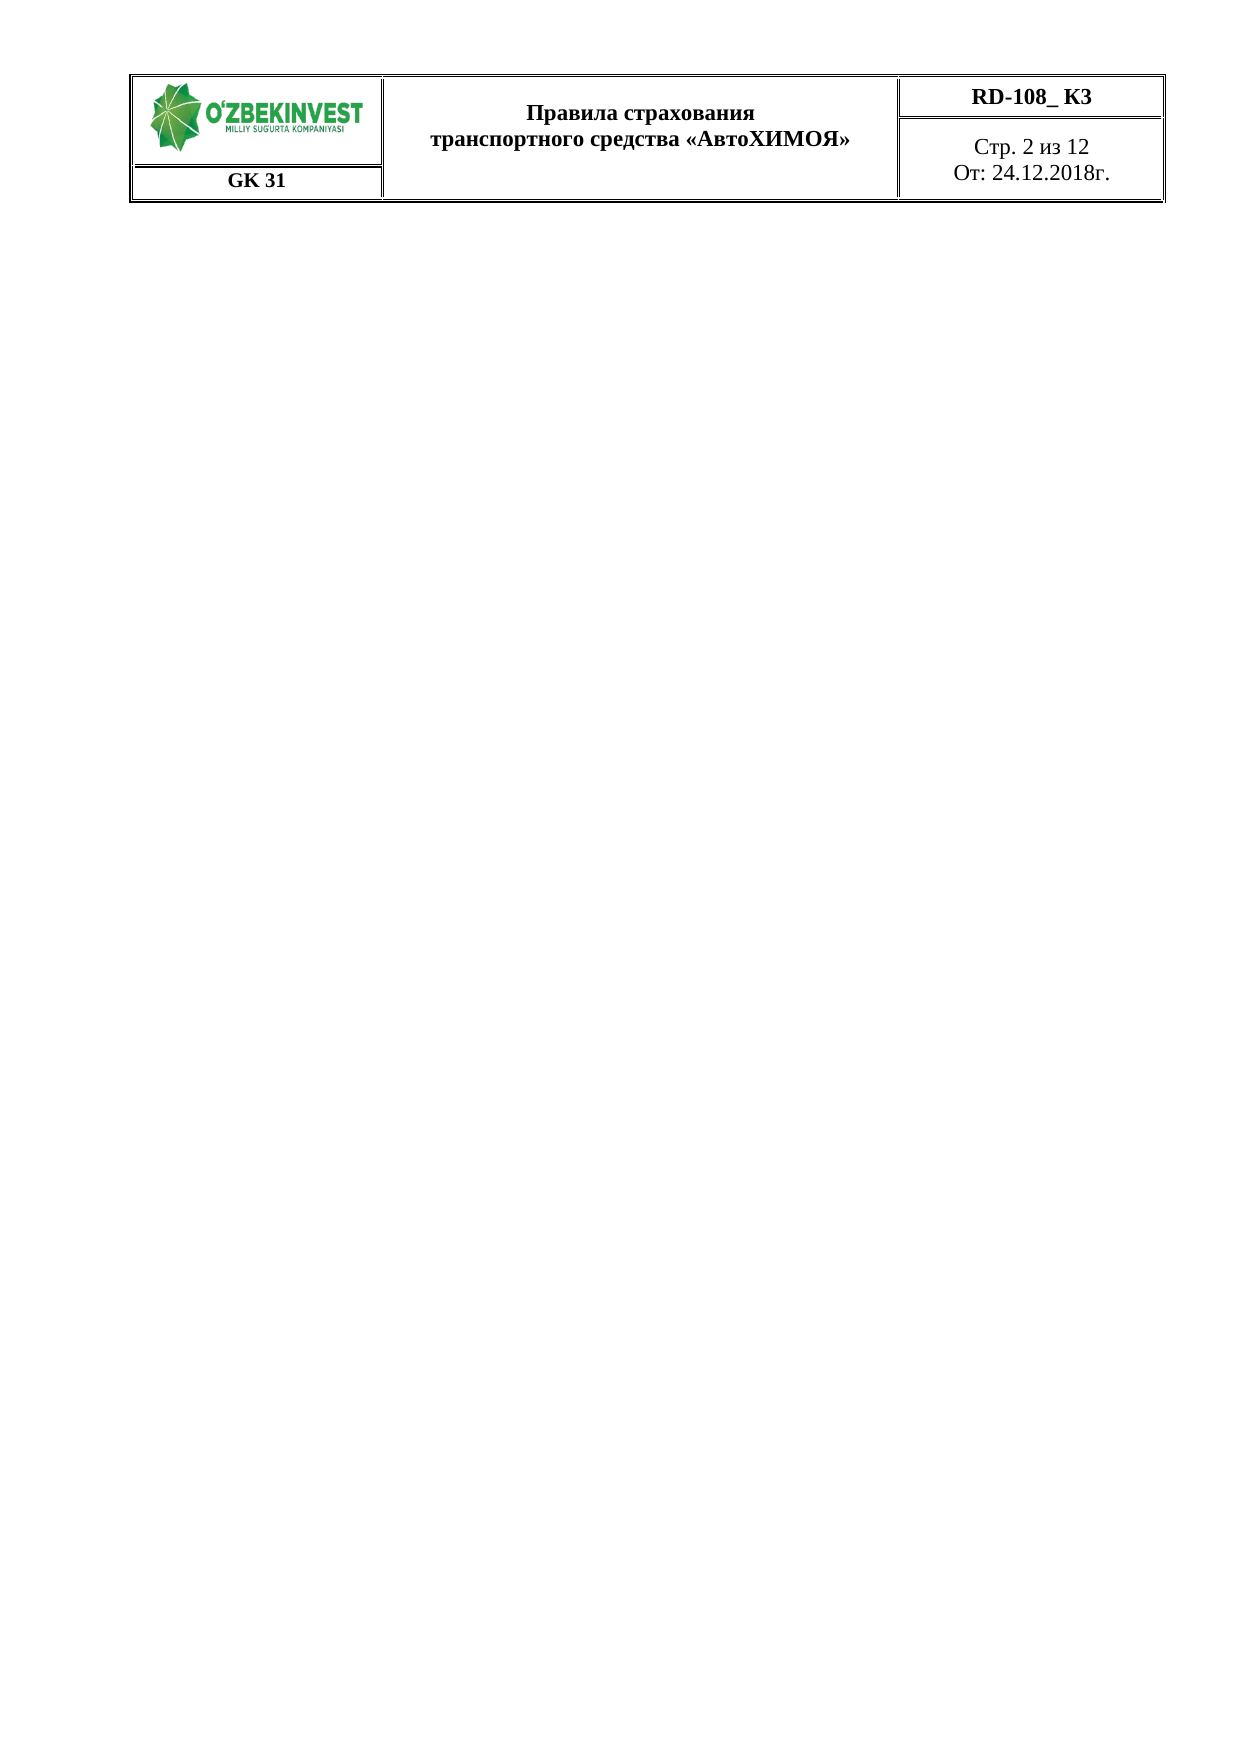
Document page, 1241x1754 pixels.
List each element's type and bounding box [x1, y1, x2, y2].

picture [150, 82, 363, 152]
